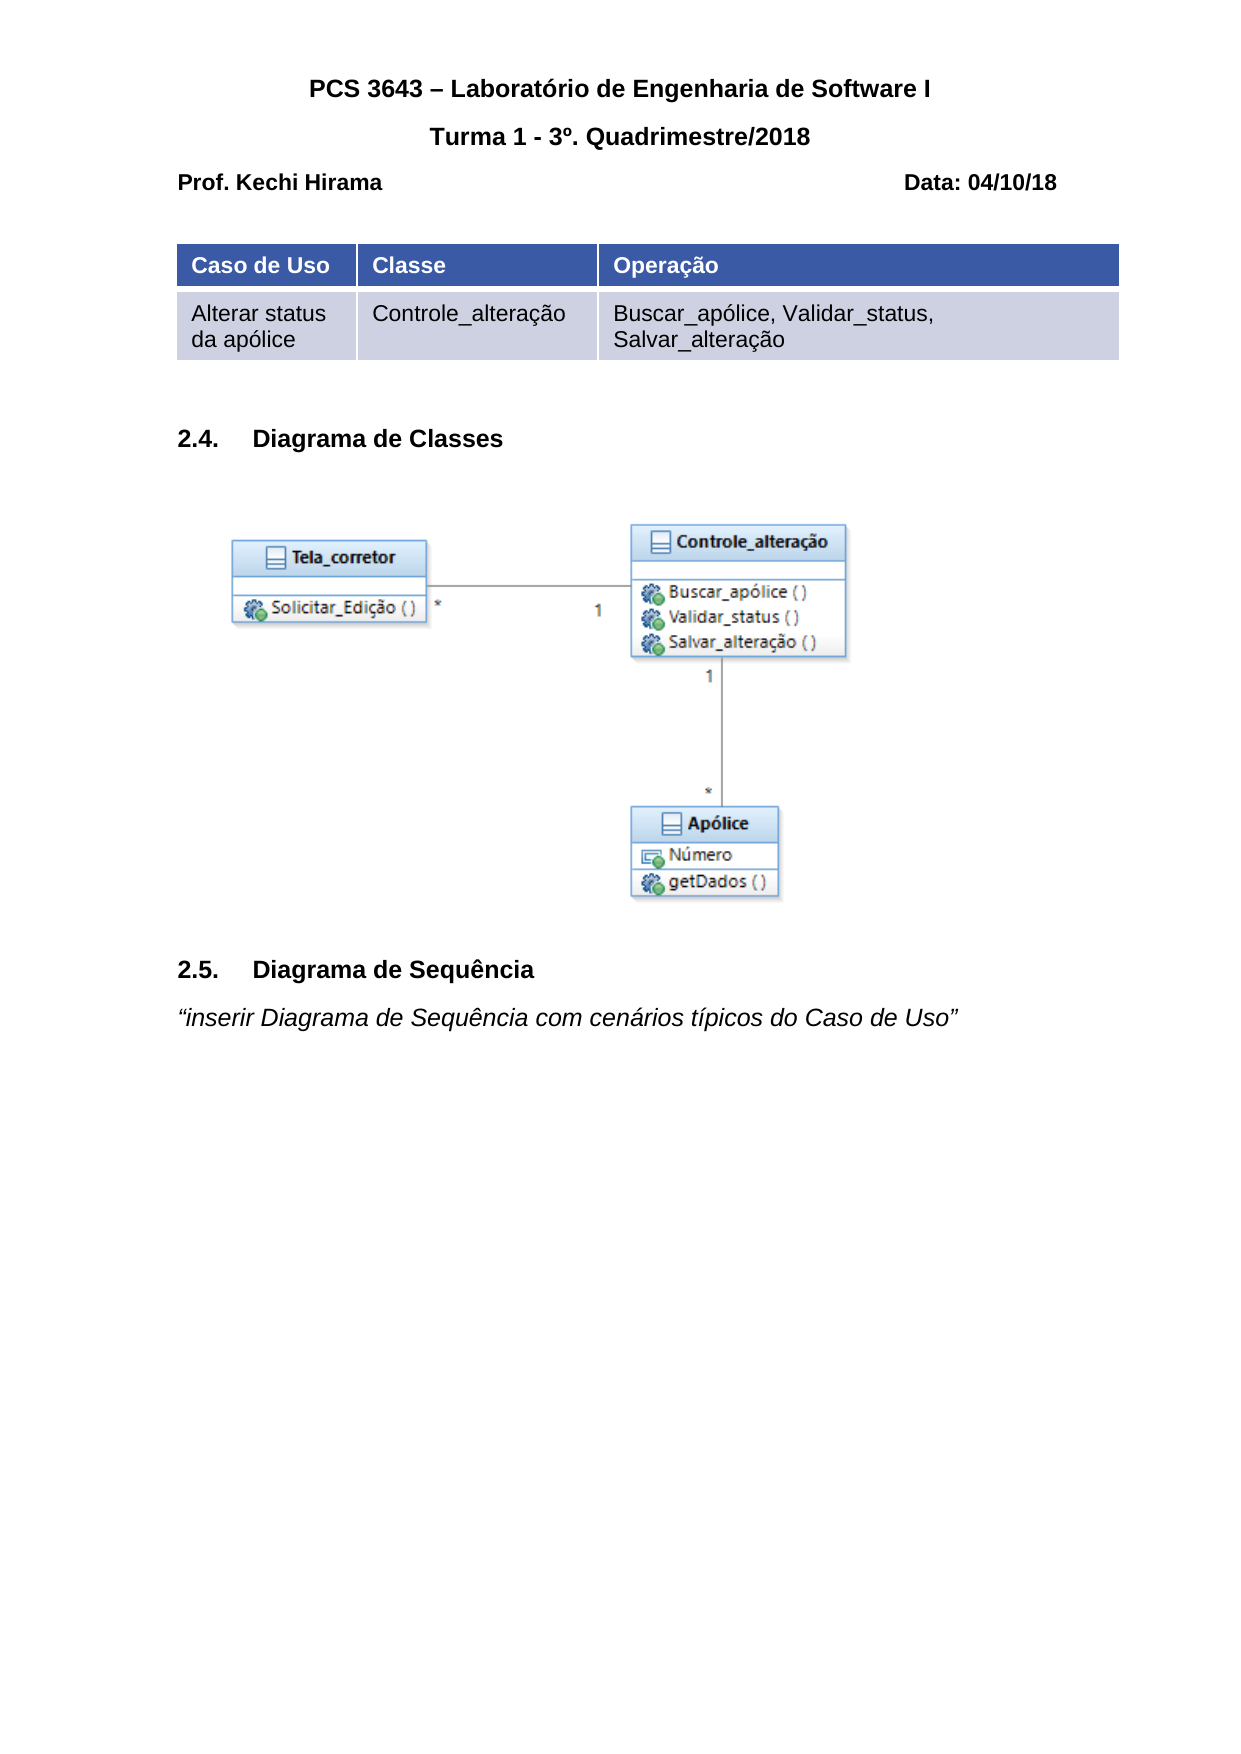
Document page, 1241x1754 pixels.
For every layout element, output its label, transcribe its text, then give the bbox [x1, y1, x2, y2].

table_header Caso de Uso [177, 244, 356, 286]
table_header Operação [599, 244, 1119, 286]
table_cell Alterar status da apólice [177, 292, 356, 360]
table_cell Controle_alteração [358, 292, 597, 360]
table_cell Buscar_apólice, Validar_status, Salvar_alteração [599, 292, 1119, 360]
table_header Classe [358, 244, 597, 286]
text “inserir Diagrama de Sequência com cenários típicos do Caso de Uso” [177, 1003, 1063, 1032]
list Diagrama de Classes [177, 424, 1063, 453]
list Diagrama de Sequência [177, 955, 1063, 984]
picture [177, 455, 928, 922]
